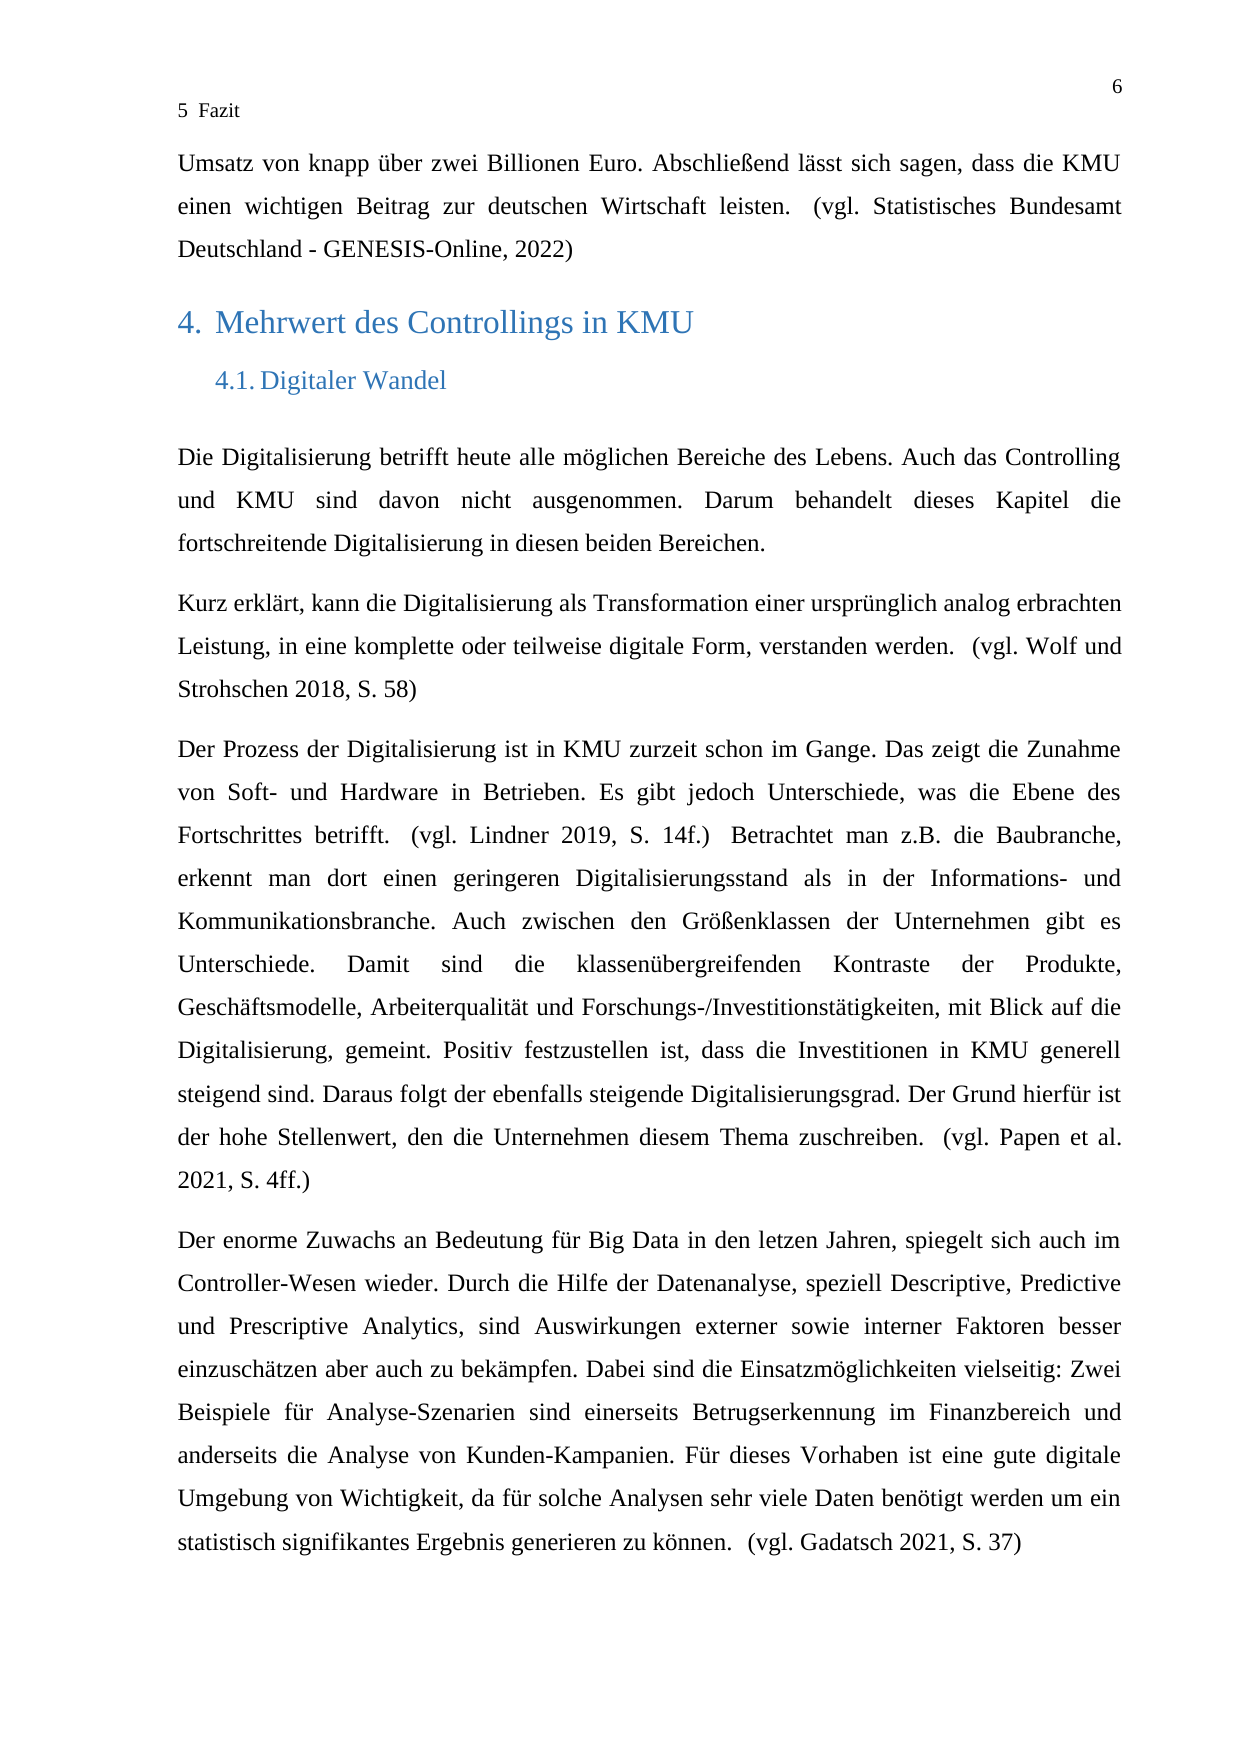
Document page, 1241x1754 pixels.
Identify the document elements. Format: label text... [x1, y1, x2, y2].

subtitle Mehrwert des Controllings in KMU [177, 302, 1122, 340]
text Kurz erklärt, kann die Digitalisierung als Transformation einer ursprünglich analog erbrachten Leistung, in eine komplette oder teilweise digitale Form, verstanden werden. [177, 588, 1122, 703]
text Der enorme Zuwachs an Bedeutung für Big Data in den letzen Jahren, spiegelt sich auch im Controller-Wesen wieder. Durch die Hilfe der Datenanalyse, speziell Descriptive, Predictive und Prescriptive Analytics, sind Auswirkungen externer sowie interner Faktoren besser einzuschätzen aber auch zu bekämpfen. Dabei sind die Einsatzmöglichkeiten vielseitig: Zwei Beispiele für Analyse-Szenarien sind einerseits Betrugserkennung im Finanzbereich und anderseits die Analyse von Kunden-Kampanien. Für dieses Vorhaben ist eine gute digitale Umgebung von Wichtigkeit, da für solche Analysen sehr viele Daten benötigt werden um ein statistisch signifikantes Ergebnis generieren zu können. [177, 1225, 1122, 1555]
subtitle Digitaler Wandel [215, 364, 1122, 395]
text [177, 148, 1122, 263]
text Der Prozess der Digitalisierung ist in KMU zurzeit schon im Gange. Das zeigt die Zunahme von Soft- und Hardware in Betrieben. Es gibt jedoch Unterschiede, was die Ebene des Fortschrittes betrifft. Betrachtet man z.B. die Baubranche, erkennt man dort einen geringeren Digitalisierungsstand als in der Informations- und Kommunikationsbranche. Auch zwischen den Größenklassen der Unternehmen gibt es Unterschiede. Damit sind die klassenübergreifenden Kontraste der Produkte, Geschäftsmodelle, Arbeiterqualität und Forschungs-/Investitionstätigkeiten, mit Blick auf die Digitalisierung, gemeint. Positiv festzustellen ist, dass die Investitionen in KMU generell steigend sind. Daraus folgt der ebenfalls steigende Digitalisierungsgrad. Der Grund hierfür ist der hohe Stellenwert, den die Unternehmen diesem Thema zuschreiben. [177, 734, 1122, 1194]
text Die Digitalisierung betrifft heute alle möglichen Bereiche des Lebens. Auch das Controlling und KMU sind davon nicht ausgenommen. Darum behandelt dieses Kapitel die fortschreitende Digitalisierung in diesen beiden Bereichen. [177, 442, 1122, 557]
